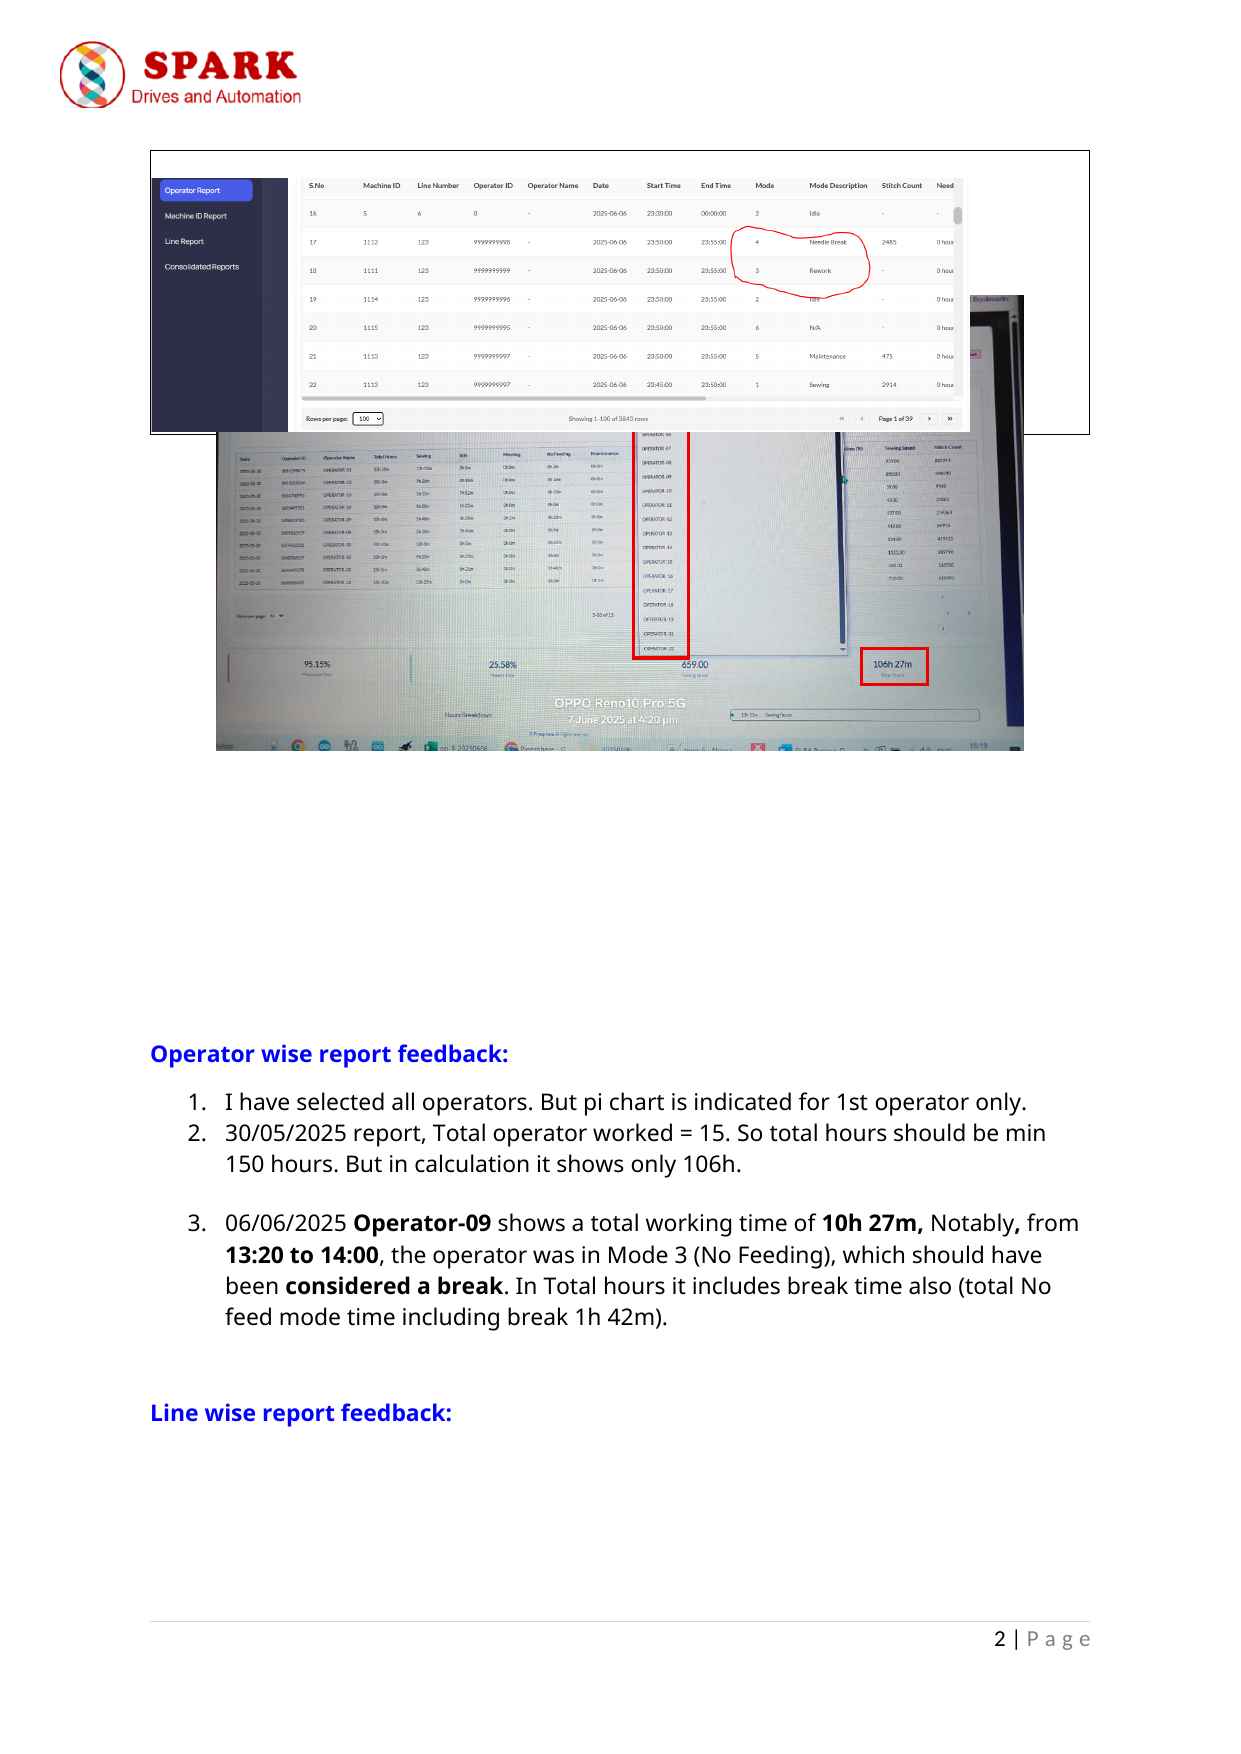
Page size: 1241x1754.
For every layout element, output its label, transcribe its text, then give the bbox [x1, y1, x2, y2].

list 06/06/2025 Operator-09 shows a total working time of 10h 27m, Notably, from 13:20 to 14:00, the operator was in Mode 3 (No Feeding), which should have been considered a break. In Total hours it includes break time also (total No feed mode time including break 1h 42m). [187, 1207, 1090, 1332]
picture [151, 178, 1024, 751]
list I have selected all operators. But pi chart is indicated for 1st operator only. [187, 1086, 1090, 1117]
table_header [151, 151, 1089, 434]
text Line wise report feedback: [150, 1397, 1090, 1428]
list 30/05/2025 report, Total operator worked = 15. So total hours should be min 150 hours. But in calculation it shows only 106h. [187, 1117, 1090, 1207]
picture [58, 35, 308, 107]
text Operator wise report feedback: [150, 1038, 1090, 1069]
